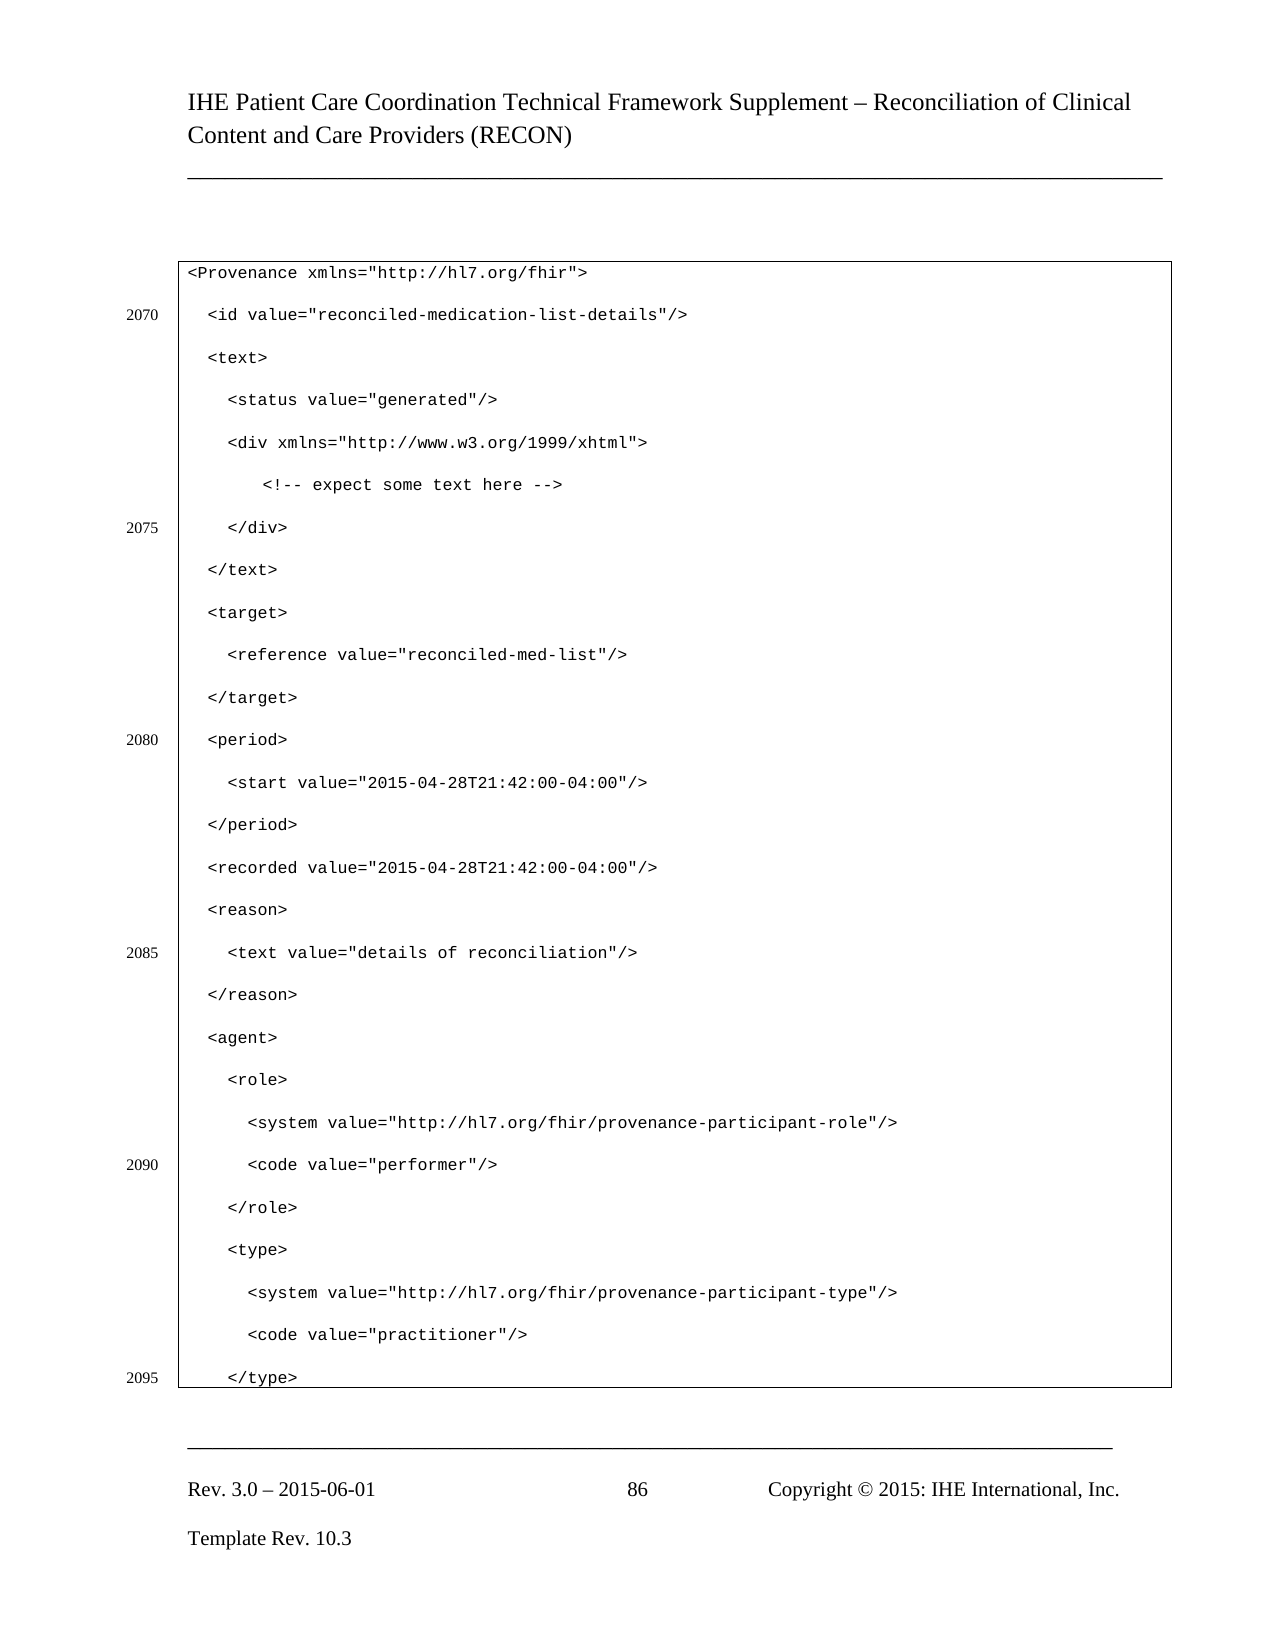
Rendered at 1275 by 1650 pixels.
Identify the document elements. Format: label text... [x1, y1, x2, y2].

text <reference value="reconciled-med-list"/> [179, 644, 1171, 666]
text <period> [179, 729, 1171, 751]
text <code value="practitioner"/> [179, 1324, 1171, 1346]
text </role> [179, 1196, 1171, 1218]
text </reason> [179, 984, 1171, 1006]
text </text> [179, 559, 1171, 581]
text <system value="http://hl7.org/fhir/provenance-participant-type"/> [179, 1281, 1171, 1303]
text <text> [179, 346, 1171, 368]
text </period> [179, 814, 1171, 836]
text <recorded value="2015-04-28T21:42:00-04:00"/> [179, 856, 1171, 878]
text </type> [179, 1366, 1171, 1387]
text <code value="performer"/> [179, 1154, 1171, 1176]
text <div xmlns="http://www.w3.org/1999/xhtml"> [179, 431, 1171, 453]
text <text value="details of reconciliation"/> [179, 941, 1171, 963]
text <start value="2015-04-28T21:42:00-04:00"/> [179, 771, 1171, 793]
text </target> [179, 686, 1171, 708]
text <id value="reconciled-medication-list-details"/> [179, 304, 1171, 326]
text <!-- expect some text here --> [179, 474, 1171, 496]
text <role> [179, 1069, 1171, 1091]
text <status value="generated"/> [179, 389, 1171, 411]
text <system value="http://hl7.org/fhir/provenance-participant-role"/> [179, 1111, 1171, 1133]
text <agent> [179, 1026, 1171, 1048]
text <Provenance xmlns="http://hl7.org/fhir"> [179, 262, 1171, 283]
text <target> [179, 601, 1171, 623]
text </div> [179, 516, 1171, 538]
text <reason> [179, 899, 1171, 921]
text <type> [179, 1239, 1171, 1261]
